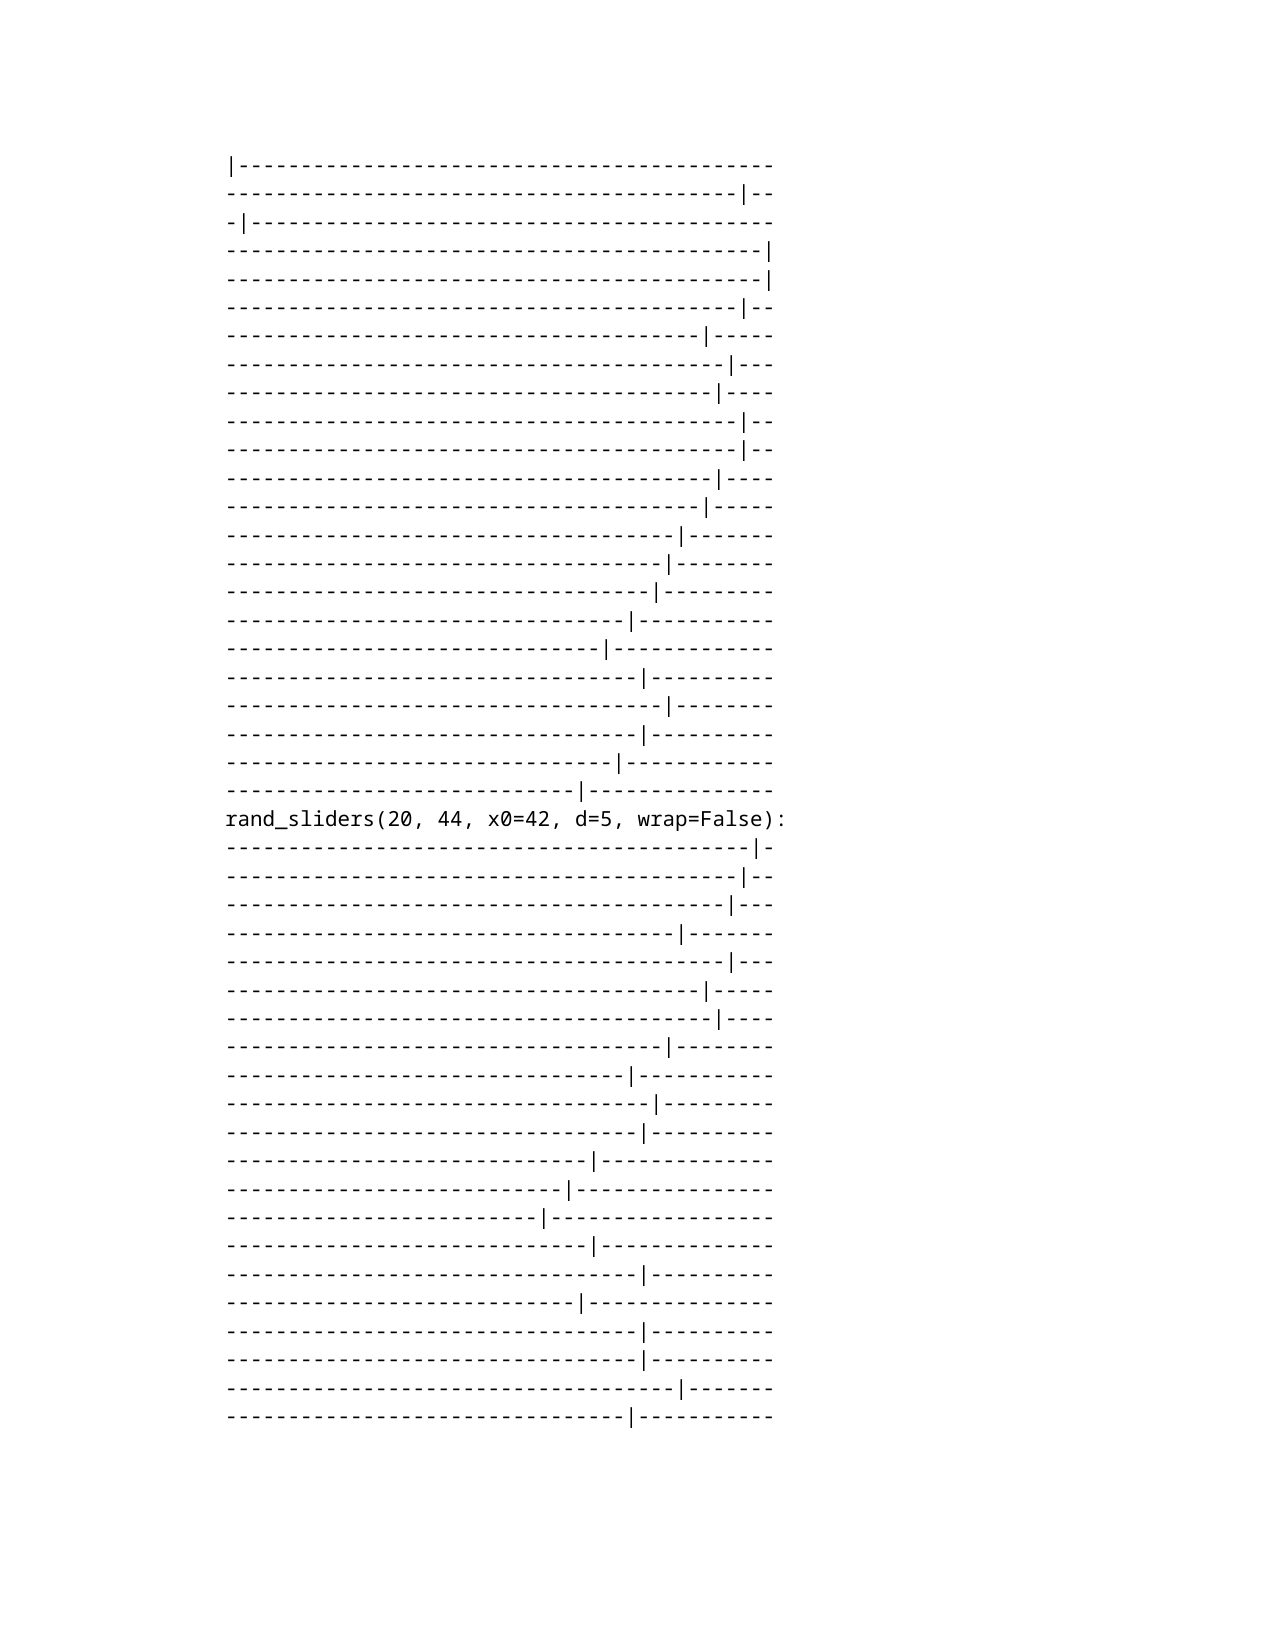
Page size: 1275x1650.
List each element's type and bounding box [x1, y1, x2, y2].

text [225, 150, 1125, 1430]
